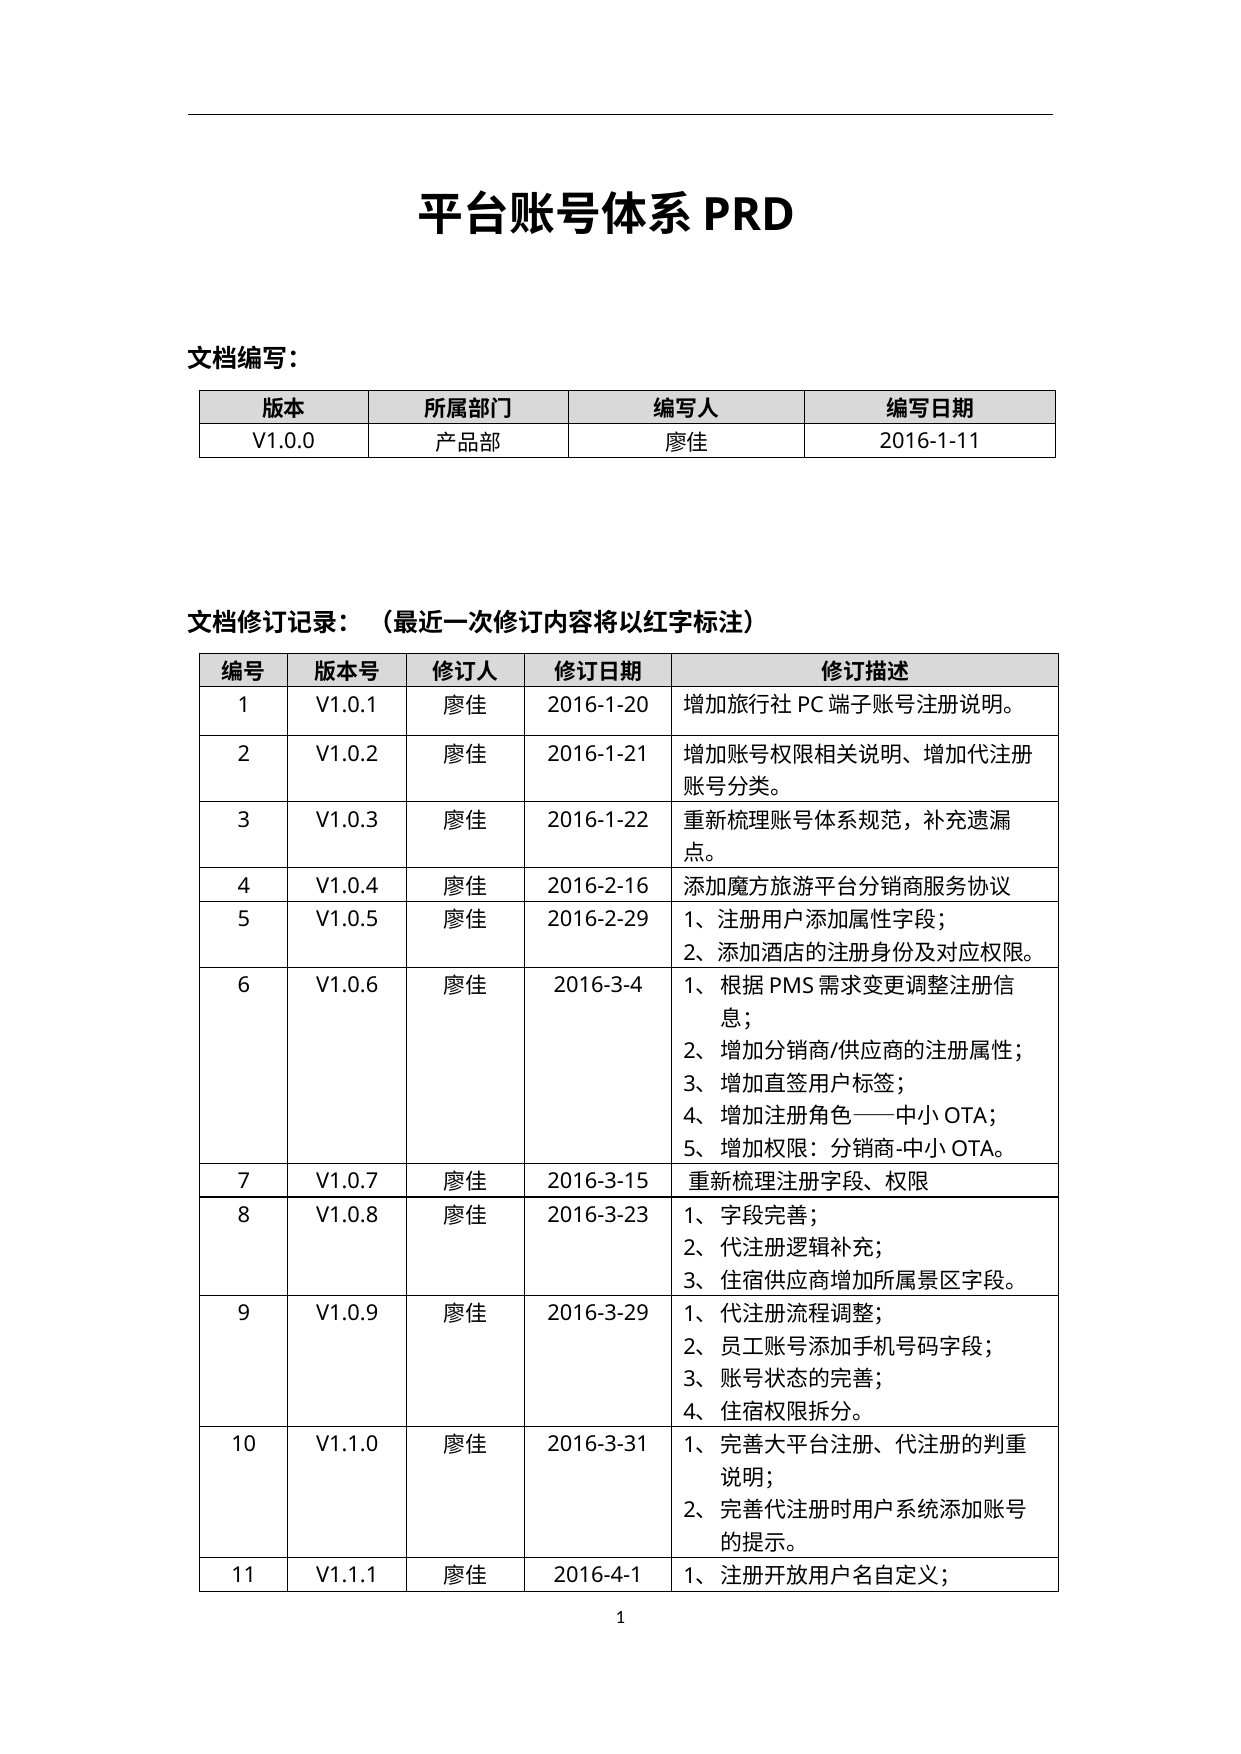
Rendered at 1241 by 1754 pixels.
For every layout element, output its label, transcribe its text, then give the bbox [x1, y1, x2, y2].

table_cell 廖佳 [407, 1427, 524, 1557]
title 平台账号体系PRD [187, 162, 1053, 259]
table_cell 2016-1-22 [525, 802, 671, 867]
table_cell 廖佳 [407, 736, 524, 801]
table_cell 2016-3-4 [525, 968, 671, 1163]
table_cell 字段完善； 代注册逻辑补充； 住宿供应商增加所属景区字段。 [672, 1198, 1058, 1295]
table_cell 根据PMS需求变更调整注册信息； 增加分销商/供应商的注册属性； 增加直签用户标签； 增加注册角色——中小OTA； 增加权限：分销商-中小OTA。 [672, 968, 1058, 1163]
table_cell 8 [200, 1198, 287, 1295]
table_cell V1.1.1 [288, 1558, 406, 1591]
table_cell 2016-1-21 [525, 736, 671, 801]
table_cell 增加账号权限相关说明、增加代注册账号分类。 [672, 736, 1058, 801]
table_cell 5 [200, 902, 287, 967]
table_cell 廖佳 [569, 424, 804, 457]
table_cell 产品部 [369, 424, 568, 457]
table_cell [672, 1558, 1058, 1591]
table_header 版本 [200, 391, 368, 423]
table_cell 3 [200, 802, 287, 867]
table_cell 1 [200, 687, 287, 735]
table_cell 重新梳理注册字段、权限 [672, 1164, 1058, 1196]
table_cell 10 [200, 1427, 287, 1557]
table_cell 1、注册用户添加属性字段； 2、添加酒店的注册身份及对应权限。 [672, 902, 1058, 967]
table_header 编号 [200, 654, 287, 686]
table_cell 4 [200, 868, 287, 901]
table_cell V1.1.0 [288, 1427, 406, 1557]
table_header 修订人 [407, 654, 524, 686]
table_cell 9 [200, 1296, 287, 1426]
table_cell 2016-4-1 [525, 1558, 671, 1591]
table_cell 廖佳 [407, 1198, 524, 1295]
table_cell 2016-3-23 [525, 1198, 671, 1295]
table_cell 2016-3-31 [525, 1427, 671, 1557]
table_cell V1.0.2 [288, 736, 406, 801]
table_cell 6 [200, 968, 287, 1163]
table_cell 代注册流程调整； 员工账号添加手机号码字段； 账号状态的完善； 住宿权限拆分。 [672, 1296, 1058, 1426]
table_cell 7 [200, 1164, 287, 1196]
table_header 修订日期 [525, 654, 671, 686]
table_cell 2016-2-29 [525, 902, 671, 967]
table_cell V1.0.4 [288, 868, 406, 901]
table_cell 11 [200, 1558, 287, 1591]
table_cell V1.0.7 [288, 1164, 406, 1196]
table_header 编写人 [569, 391, 804, 423]
table_cell 增加旅行社PC端子账号注册说明。 [672, 687, 1058, 735]
table_cell 2016-2-16 [525, 868, 671, 901]
table_cell V1.0.9 [288, 1296, 406, 1426]
table_cell 廖佳 [407, 1164, 524, 1196]
table_cell 添加魔方旅游平台分销商服务协议 [672, 868, 1058, 901]
table_cell 廖佳 [407, 802, 524, 867]
table_cell 2016-3-15 [525, 1164, 671, 1196]
table_cell V1.0.1 [288, 687, 406, 735]
table_cell V1.0.0 [200, 424, 368, 457]
table_cell 重新梳理账号体系规范，补充遗漏点。 [672, 802, 1058, 867]
table_cell V1.0.8 [288, 1198, 406, 1295]
text 文档修订记录： （最近一次修订内容将以红字标注） [187, 588, 1053, 653]
table_header 版本号 [288, 654, 406, 686]
table_cell V1.0.3 [288, 802, 406, 867]
table_cell 2016-1-20 [525, 687, 671, 735]
table_cell 廖佳 [407, 868, 524, 901]
table_cell 2016-3-29 [525, 1296, 671, 1426]
table_cell 完善大平台注册、代注册的判重说明； 完善代注册时用户系统添加账号的提示。 [672, 1427, 1058, 1557]
table_cell 廖佳 [407, 1558, 524, 1591]
table_header 编写日期 [805, 391, 1055, 423]
table_header 所属部门 [369, 391, 568, 423]
table_cell 2016-1-11 [805, 424, 1055, 457]
table_cell V1.0.6 [288, 968, 406, 1163]
text 文档编写： [187, 324, 1053, 389]
table_cell 廖佳 [407, 687, 524, 735]
table_header 修订描述 [672, 654, 1058, 686]
table_cell 2 [200, 736, 287, 801]
table_cell 廖佳 [407, 968, 524, 1163]
table_cell 廖佳 [407, 902, 524, 967]
table_cell 廖佳 [407, 1296, 524, 1426]
table_cell V1.0.5 [288, 902, 406, 967]
